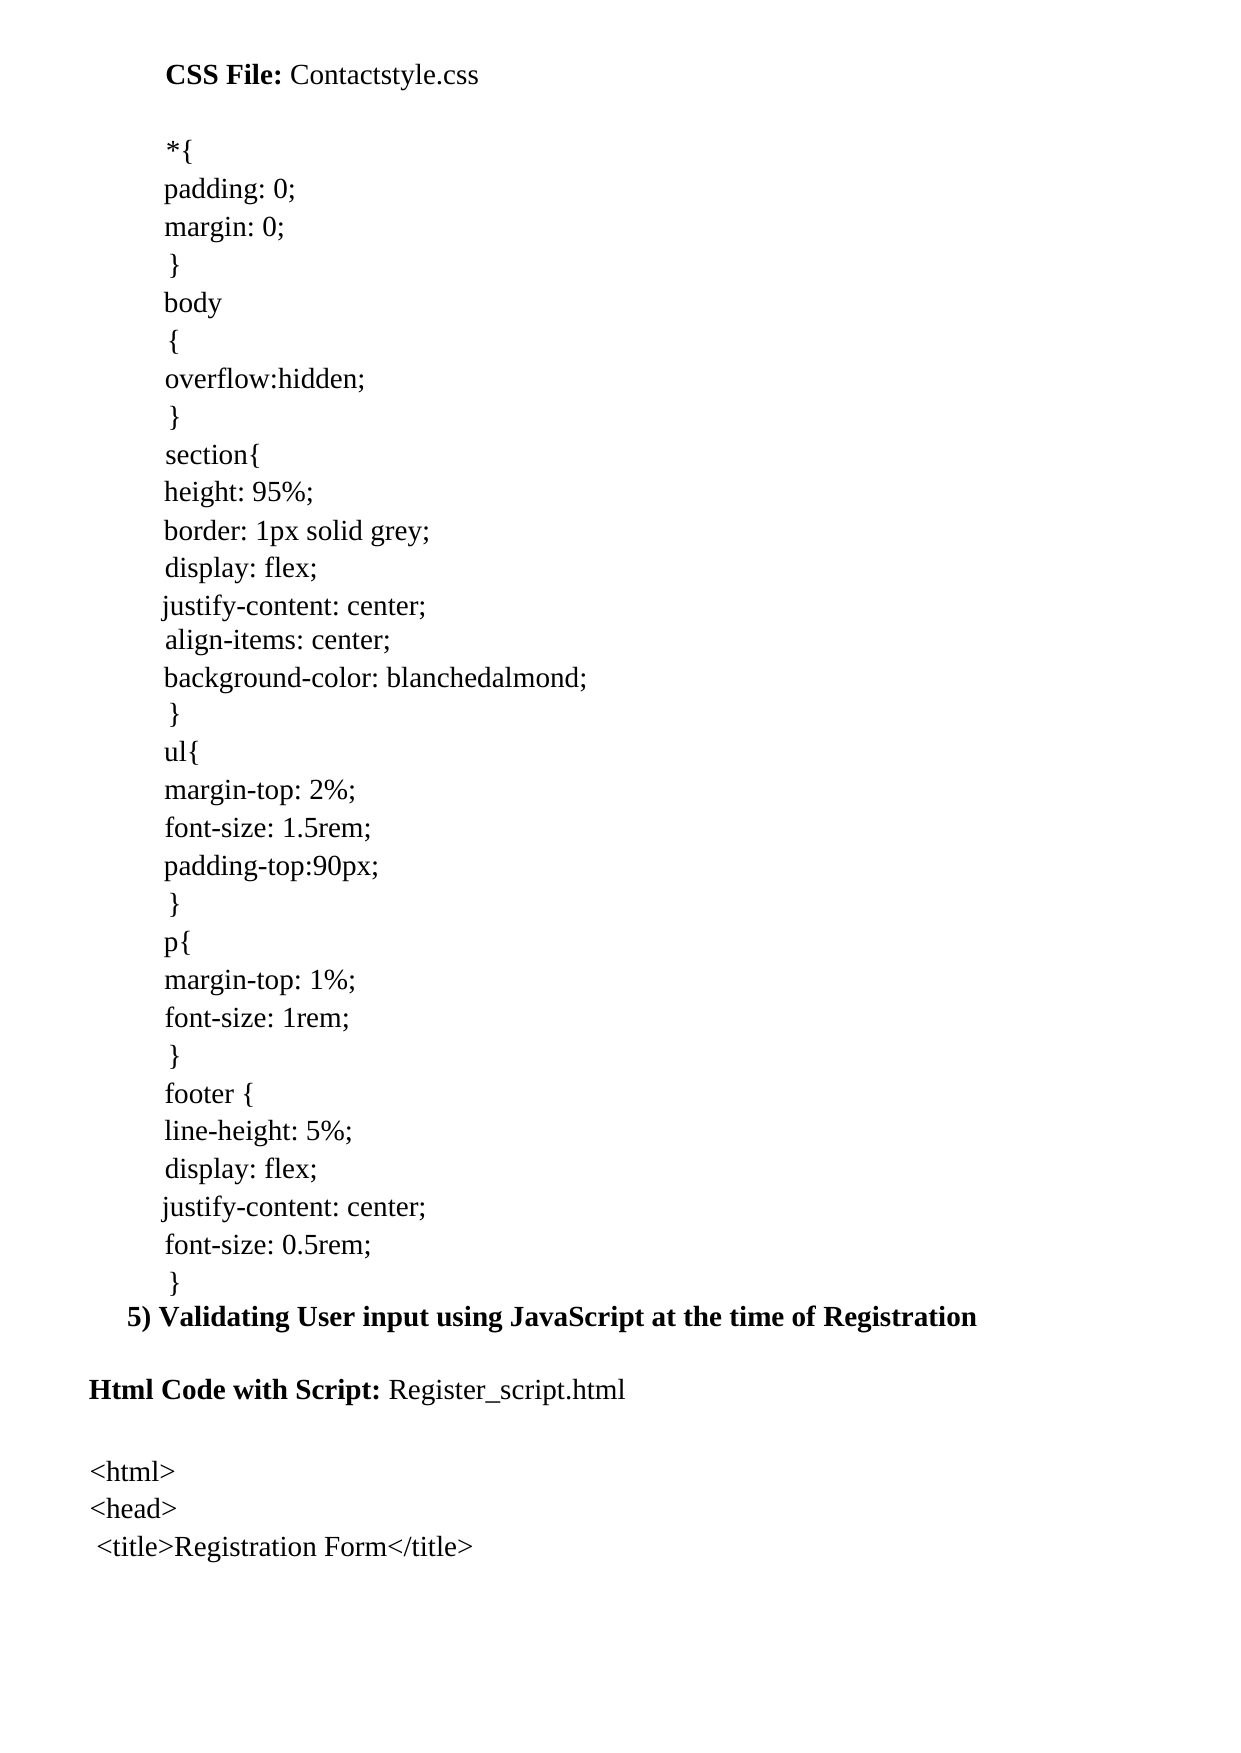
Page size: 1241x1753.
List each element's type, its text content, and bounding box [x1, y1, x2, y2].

text justify-content: center; [162, 1189, 1197, 1223]
text { [167, 323, 1197, 357]
text height: 95%; [164, 474, 1197, 508]
text section{ [165, 437, 1197, 470]
text font-size: 1.5rem; [164, 810, 1197, 844]
text } [167, 886, 1197, 919]
text align-items: center; [165, 622, 1197, 655]
text font-size: 1rem; [164, 1000, 1197, 1033]
text <head> [89, 1491, 1197, 1525]
text } [167, 1038, 1197, 1071]
text display: flex; [164, 1151, 1197, 1185]
text 5) Validating User input using JavaScript at the time of Registration Html Code with Script: Register_script.html [89, 1299, 984, 1406]
text display: flex; [164, 551, 1197, 584]
text CSS File: Contactstyle.css [165, 57, 1197, 91]
text margin-top: 2%; [164, 772, 1197, 806]
text border: 1px solid grey; [164, 513, 1197, 546]
text margin-top: 1%; [164, 962, 1197, 996]
text overflow:hidden; [164, 361, 1197, 394]
text } [167, 247, 1197, 281]
text ul{ [164, 734, 1197, 768]
text background-color: blanchedalmond; } [164, 660, 588, 730]
text <html> [89, 1454, 1197, 1487]
text } [167, 1265, 1197, 1299]
text padding: 0; [164, 171, 1197, 205]
text p{ [164, 924, 1197, 957]
text font-size: 0.5rem; [164, 1227, 1197, 1261]
text justify-content: center; [162, 588, 1197, 622]
text padding-top:90px; [164, 848, 1197, 882]
text line-height: 5%; [164, 1113, 1197, 1147]
text margin: 0; [164, 209, 1197, 243]
text body [164, 285, 1197, 319]
text footer { [164, 1076, 1197, 1109]
text *{ [166, 133, 1197, 167]
text <title>Registration Form</title> [89, 1529, 1197, 1563]
text } [167, 399, 1197, 432]
